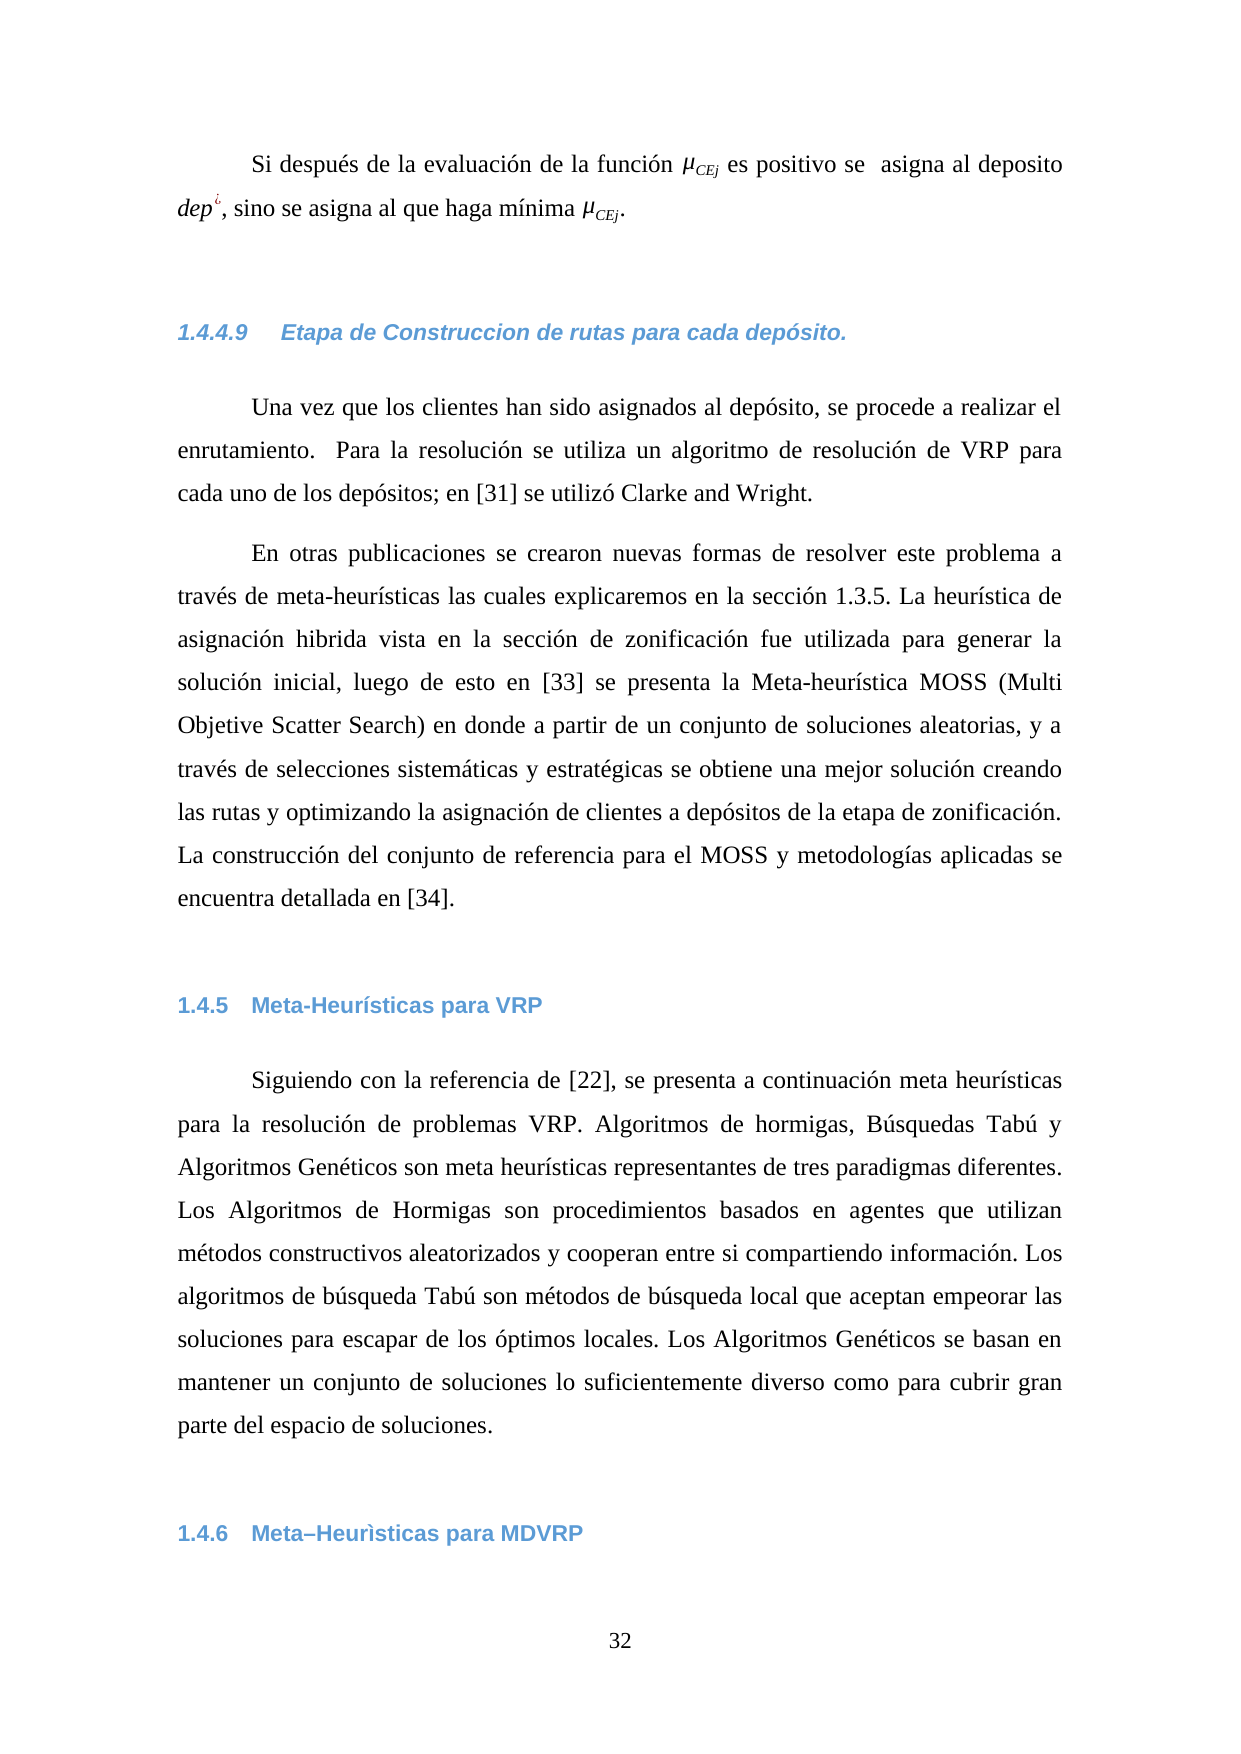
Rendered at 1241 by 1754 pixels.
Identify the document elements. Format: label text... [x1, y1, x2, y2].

text Si después de la evaluación de la función es positivo se asigna al deposito , sino se asigna al que haga mínima . [177, 148, 1063, 223]
subtitle Etapa de Construccion de rutas para cada depósito. [177, 318, 1063, 345]
subtitle Meta–Heurìsticas para MDVRP [177, 1520, 1063, 1546]
text En otras publicaciones se crearon nuevas formas de resolver este problema a través de meta-heurísticas las cuales explicaremos en la sección 1.3.5. La heurística de asignación hibrida vista en la sección de zonificación fue utilizada para generar la solución inicial, luego de esto en se presenta la Meta-heurística MOSS (Multi Objetive Scatter Search) en donde a partir de un conjunto de soluciones aleatorias, y a través de selecciones sistemáticas y estratégicas se obtiene una mejor solución creando las rutas y optimizando la asignación de clientes a depósitos de la etapa de zonificación. La construcción del conjunto de referencia para el MOSS y metodologías aplicadas se encuentra detallada en . [177, 538, 1063, 912]
subtitle Meta-Heurísticas para VRP [177, 992, 1063, 1018]
text Una vez que los clientes han sido asignados al depósito, se procede a realizar el enrutamiento. Para la resolución se utiliza un algoritmo de resolución de VRP para cada uno de los depósitos; en se utilizó Clarke and Wright. [177, 392, 1063, 507]
